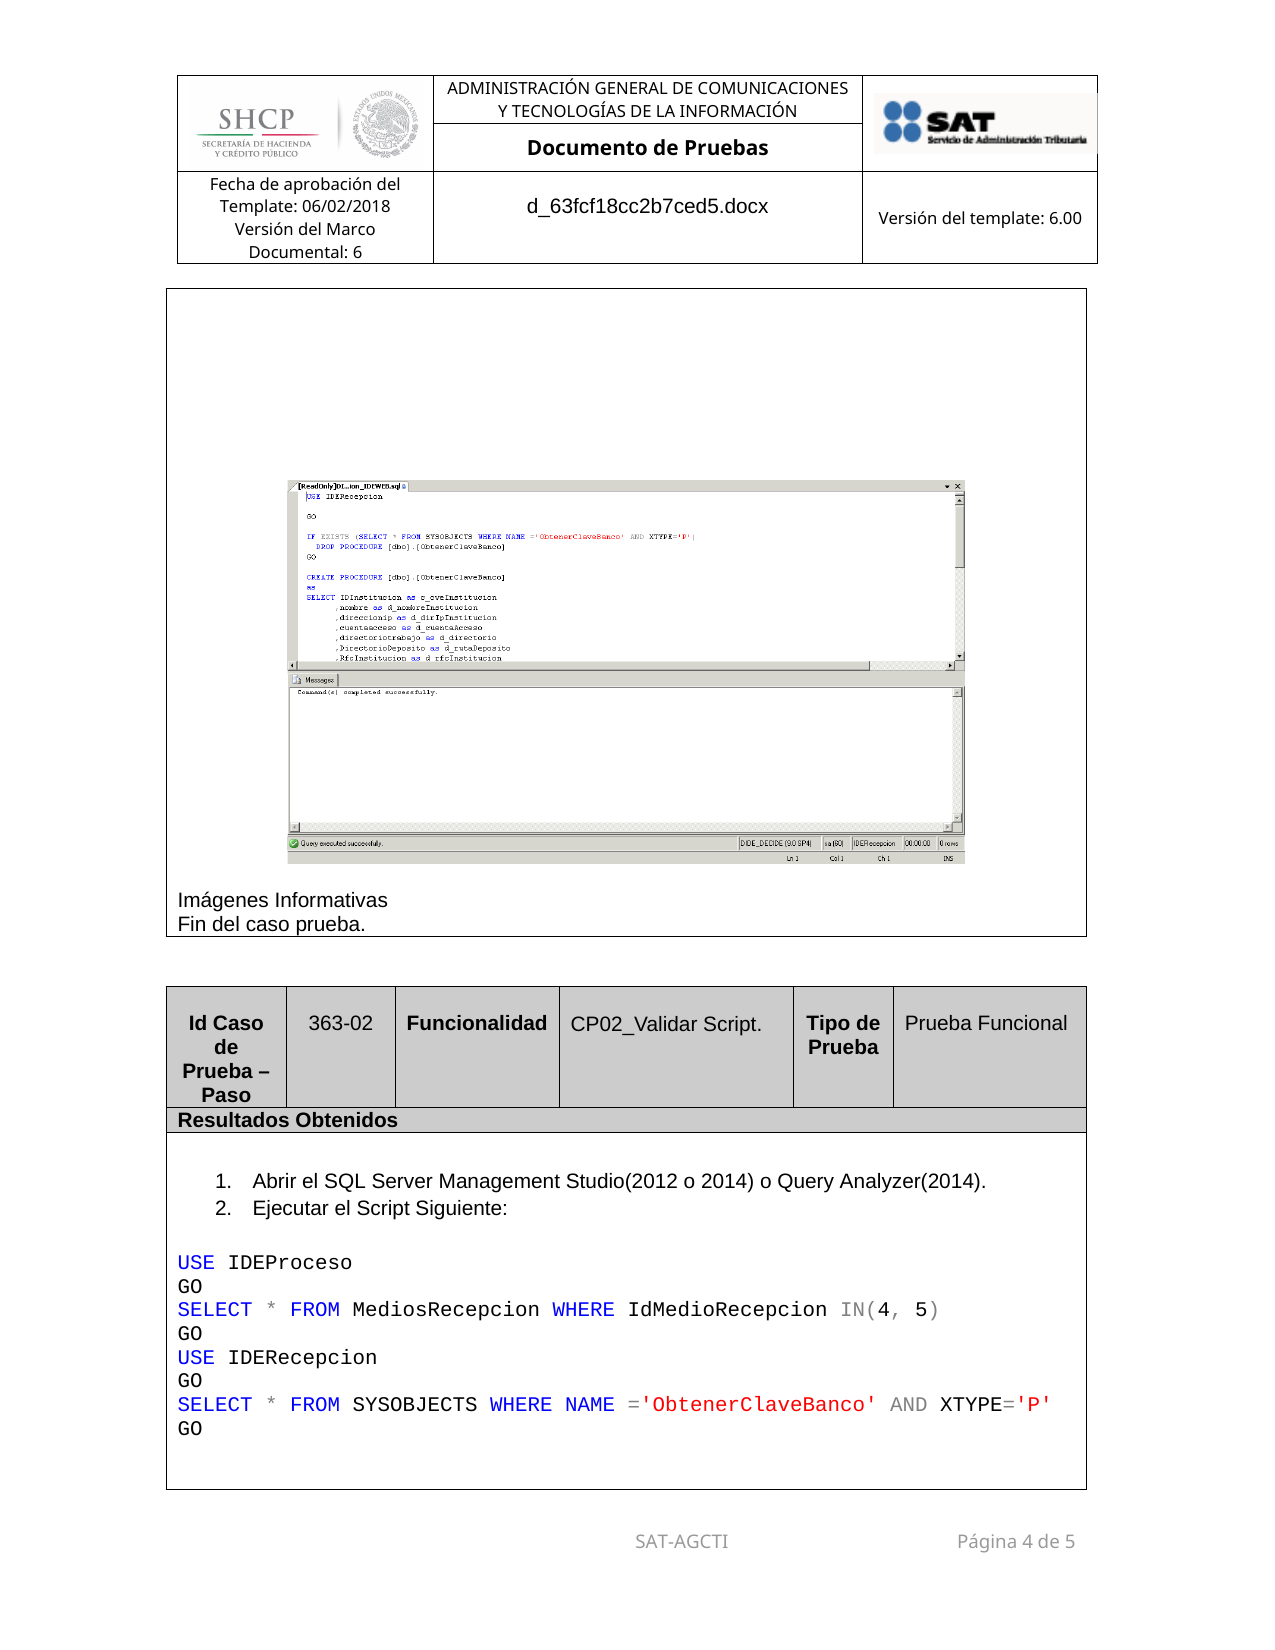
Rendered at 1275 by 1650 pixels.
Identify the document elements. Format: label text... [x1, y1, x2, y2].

picture [188, 76, 426, 171]
table_header 363-02Indicar el identificador de Caso de Prueba, seguido de “-“ y el Paso,, de acuerdo a lo establecido en el documento Casos de Pruebas. <Ej. 001-1> [287, 987, 395, 1107]
table_header Id Caso de Prueba – Paso [167, 987, 286, 1107]
table_header CP02_Validar Script. Indicar la funcionalidad que se probó asociada al Caso de Prueba identificado en la columna anterior. [560, 987, 793, 1107]
table_header Funcionalidad [396, 987, 559, 1107]
table_header Prueba Funcional Seleccionar sólo una opción por Tabla definida: Prueba Unitaria, Prueba Integral, Reporte de No Vulnerabilidades, Reporte Explain, Prueba Funcional, Prueba No Funcional [894, 987, 1086, 1107]
picture [287, 480, 965, 864]
table_cell Resultados Obtenidos [167, 1108, 1086, 1132]
picture [873, 93, 1098, 154]
table_header Tipo de Prueba [794, 987, 893, 1107]
